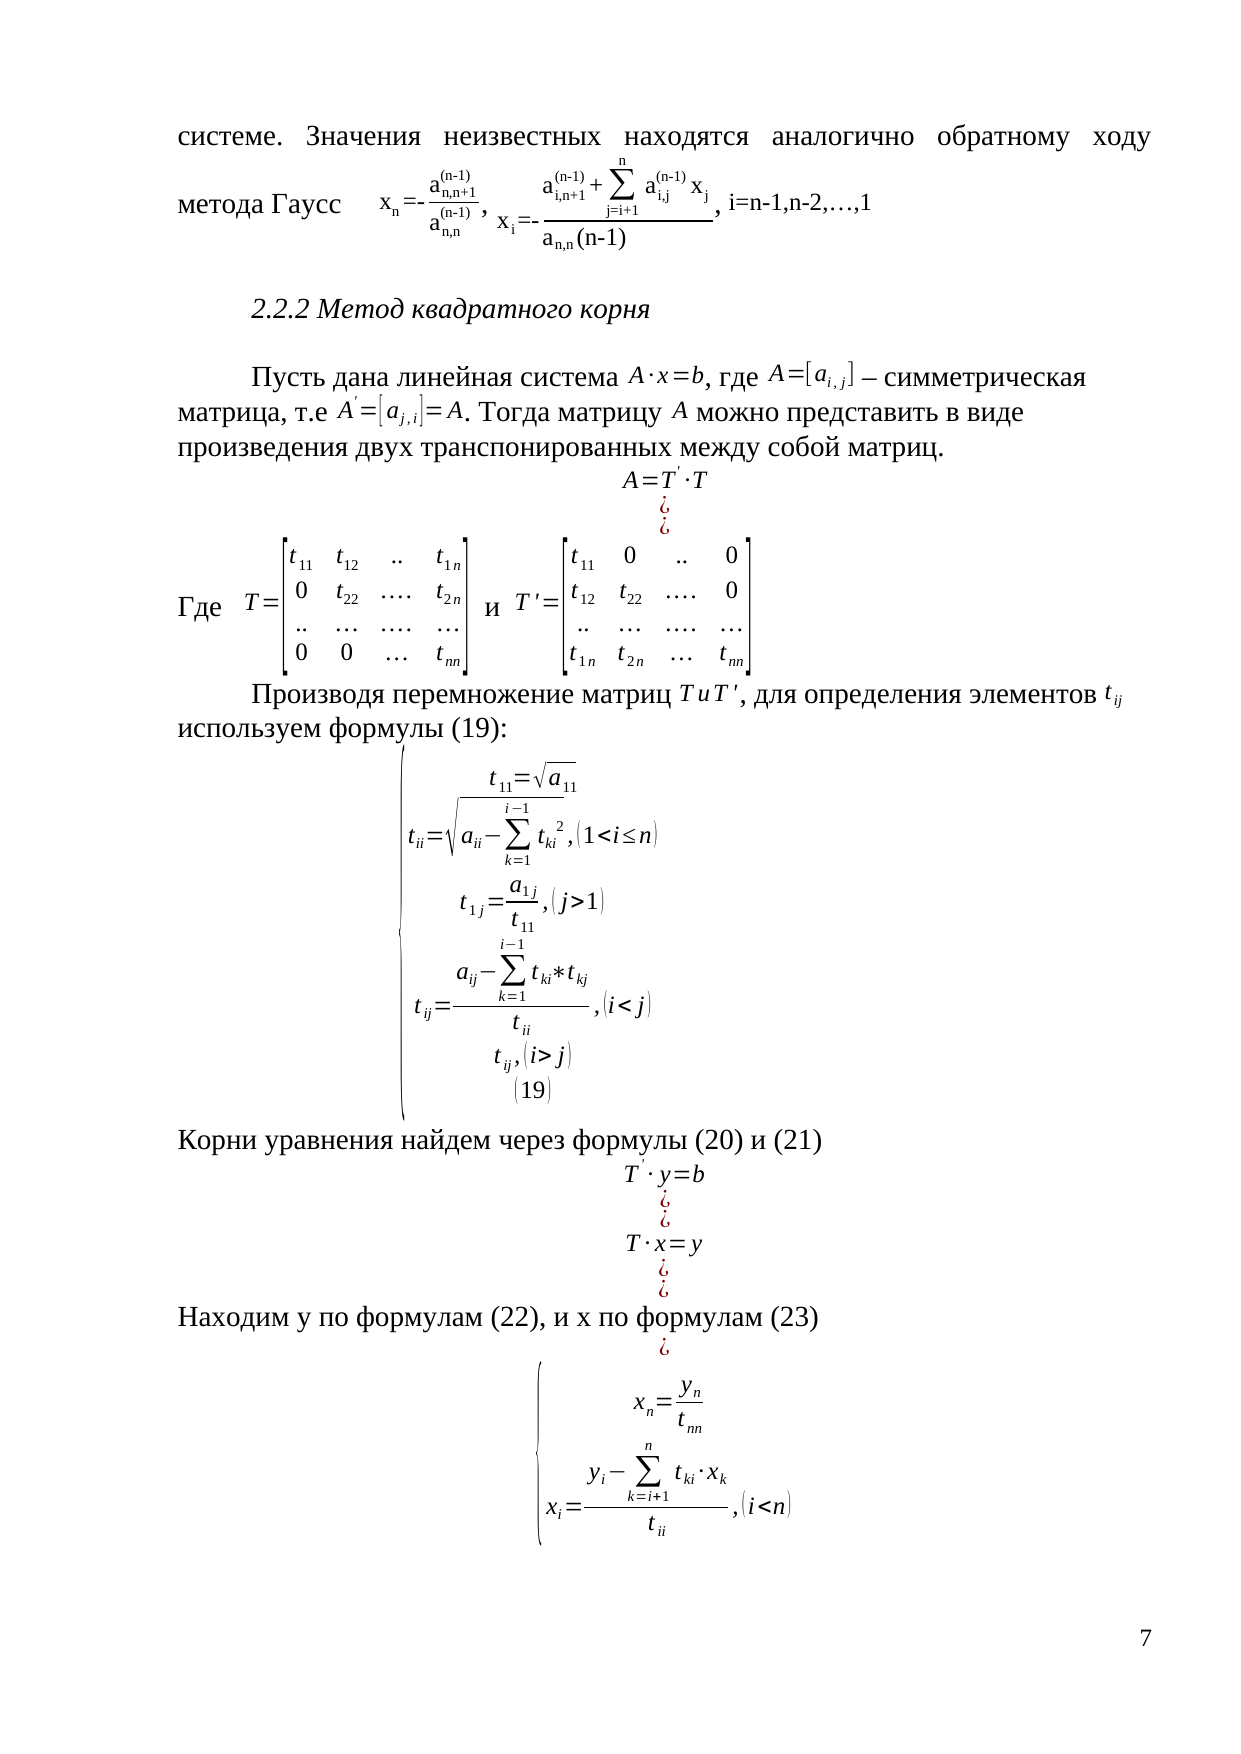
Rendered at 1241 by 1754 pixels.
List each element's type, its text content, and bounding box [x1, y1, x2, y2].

text Пусть дана линейная система , где – симметрическая матрица, т.е . Тогда матрицу можно представить в виде произведения двух транспонированных между собой матриц. [177, 359, 1152, 462]
text Где и [177, 536, 1152, 676]
text Производя перемножение матриц , для определения элементов используем формулы (19): [177, 676, 1152, 743]
subtitle 2.2.2 Метод квадратного корня [177, 292, 1152, 359]
text Находим y по формулам (22), и x по формулам (23) [177, 1299, 1152, 1332]
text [177, 118, 1152, 254]
text Корни уравнения найдем через формулы (20) и (21) [177, 1122, 1152, 1156]
